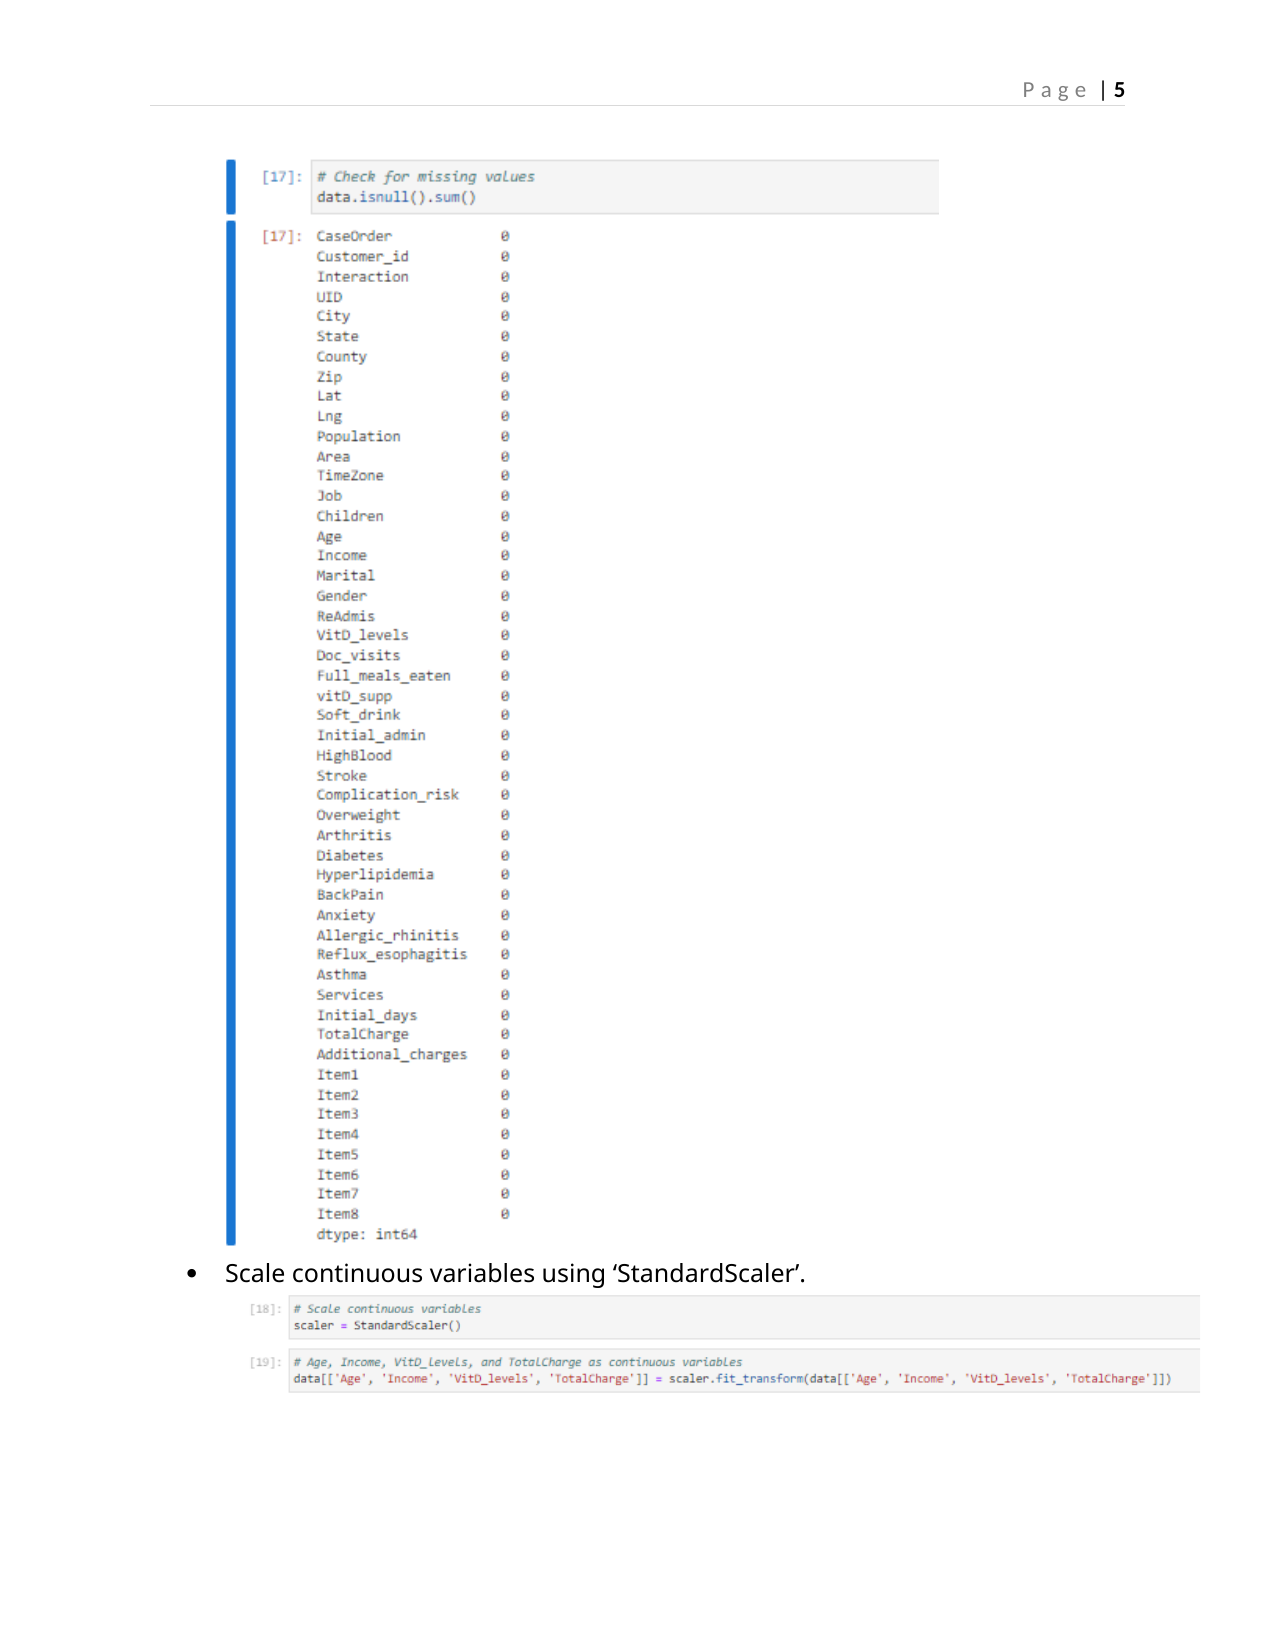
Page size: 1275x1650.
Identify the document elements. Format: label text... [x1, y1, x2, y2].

picture [225, 150, 939, 1252]
picture [225, 1295, 1200, 1403]
list Scale continuous variables using ‘StandardScaler’. [187, 1256, 1125, 1290]
